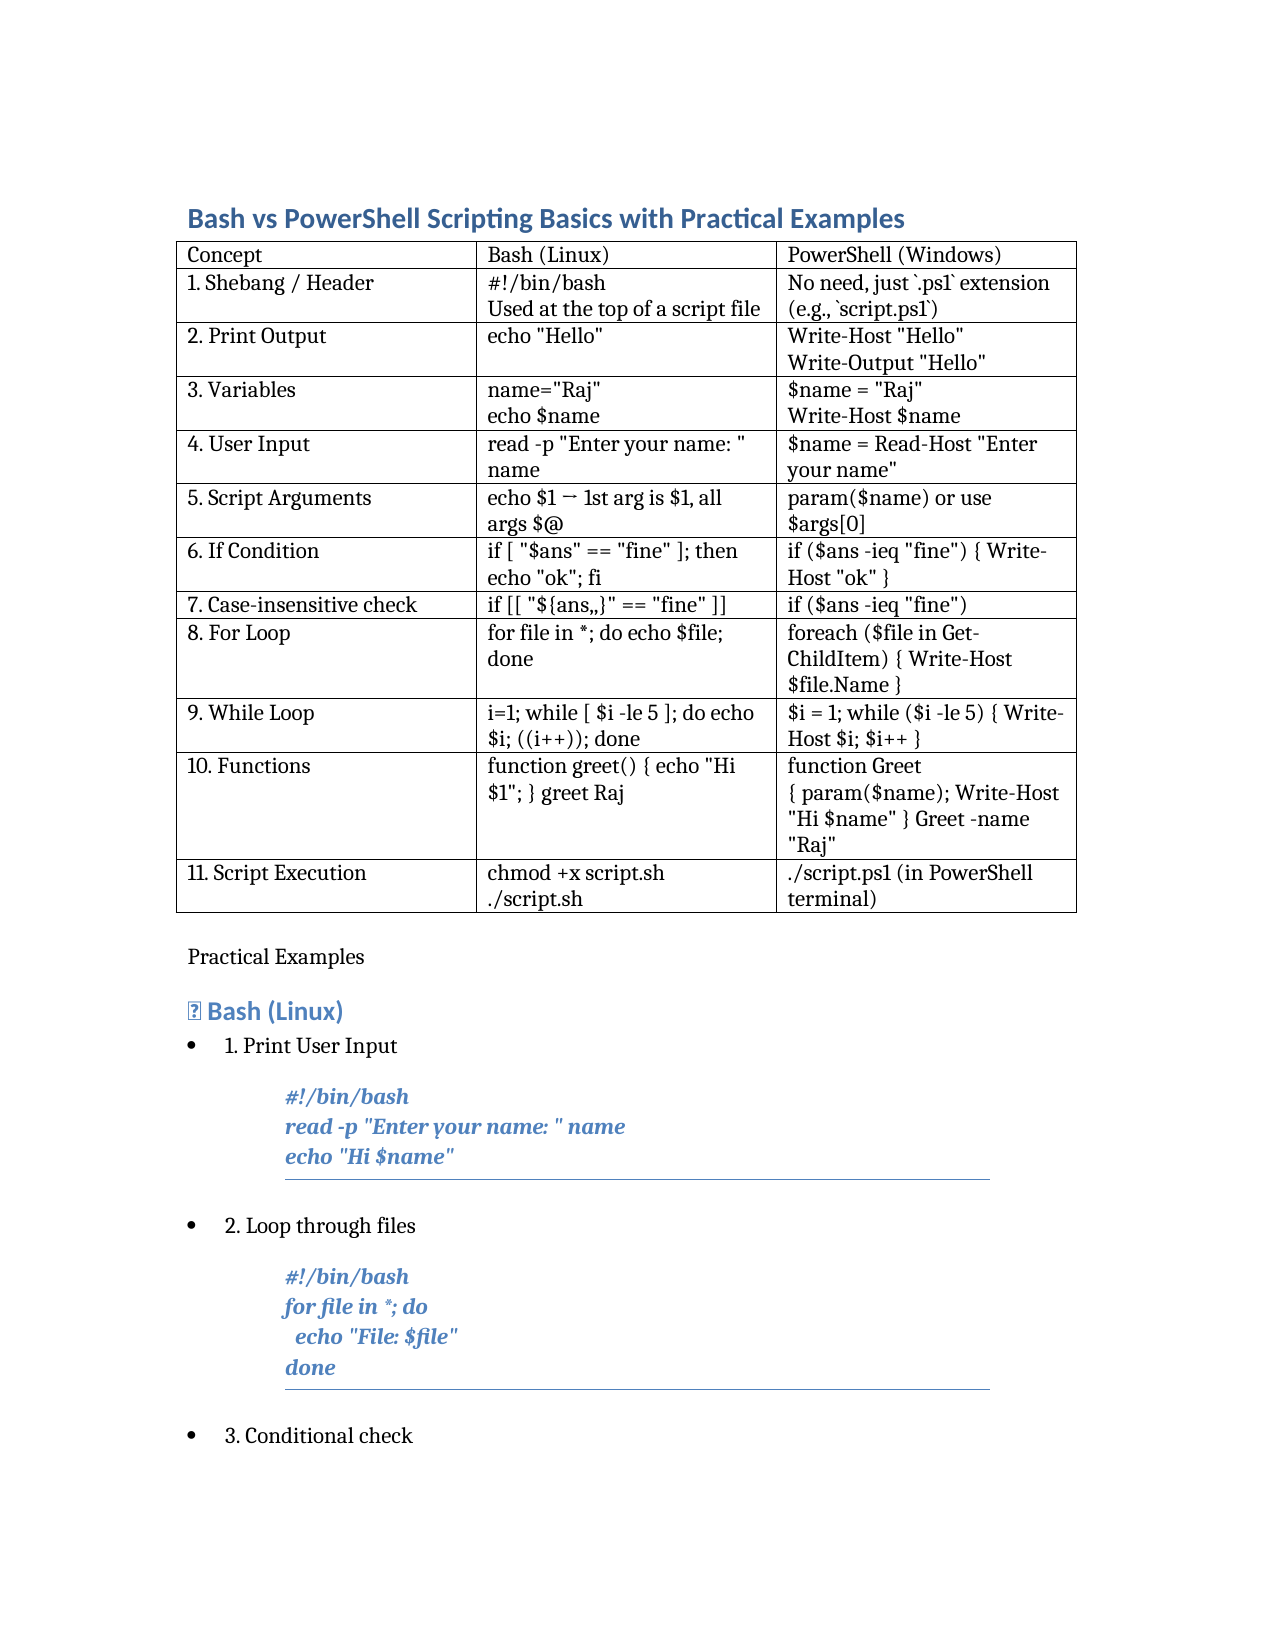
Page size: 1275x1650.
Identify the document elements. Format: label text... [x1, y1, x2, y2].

table_cell 4. User Input [177, 431, 476, 483]
table_cell $name = Read-Host "Enter your name" [777, 431, 1076, 483]
table_cell 7. Case-insensitive check [177, 592, 476, 618]
table_cell echo $1 → 1st arg is $1, all args $@ [477, 484, 776, 537]
table_cell 11. Script Execution [177, 860, 476, 912]
list 3. Conditional check [187, 1423, 1087, 1449]
table_cell 8. For Loop [177, 619, 476, 698]
table_cell function Greet { param($name); Write-Host "Hi $name" } Greet -name "Raj" [777, 753, 1076, 858]
table_cell No need, just `.ps1` extension (e.g., `script.ps1`) [777, 269, 1076, 322]
table_cell 3. Variables [177, 377, 476, 429]
table_cell chmod +x script.sh ./script.sh [477, 860, 776, 912]
table_cell i=1; while [ $i -le 5 ]; do echo $i; ((i++)); done [477, 699, 776, 752]
table_cell if [[ "${ans,,}" == "fine" ]] [477, 592, 776, 618]
table_cell name="Raj" echo $name [477, 377, 776, 429]
list 1. Print User Input [187, 1032, 1087, 1059]
text #!/bin/bash for file in *; do echo "File: $file" done [285, 1264, 990, 1389]
subtitle Bash vs PowerShell Scripting Basics with Practical Examples [187, 200, 1087, 236]
table_cell ./script.ps1 (in PowerShell terminal) [777, 860, 1076, 912]
subtitle 🔹 Bash (Linux) [187, 994, 1087, 1028]
table_header Concept [177, 242, 476, 268]
table_cell if ($ans -ieq "fine") { Write-Host "ok" } [777, 538, 1076, 591]
table_header Bash (Linux) [477, 242, 776, 268]
table_cell 10. Functions [177, 753, 476, 858]
table_cell 2. Print Output [177, 323, 476, 376]
list 2. Loop through files [187, 1213, 1087, 1239]
table_cell read -p "Enter your name: " name [477, 431, 776, 483]
table_cell param($name) or use $args[0] [777, 484, 1076, 537]
table_header PowerShell (Windows) [777, 242, 1076, 268]
table_cell 6. If Condition [177, 538, 476, 591]
table_cell echo "Hello" [477, 323, 776, 376]
table_cell #!/bin/bash Used at the top of a script file [477, 269, 776, 322]
table_cell for file in *; do echo $file; done [477, 619, 776, 698]
table_cell foreach ($file in Get-ChildItem) { Write-Host $file.Name } [777, 619, 1076, 698]
table_cell $i = 1; while ($i -le 5) { Write-Host $i; $i++ } [777, 699, 1076, 752]
table_cell $name = "Raj" Write-Host $name [777, 377, 1076, 429]
table_cell 9. While Loop [177, 699, 476, 752]
table_cell function greet() { echo "Hi $1"; } greet Raj [477, 753, 776, 858]
text Practical Examples [187, 913, 1087, 970]
table_cell 1. Shebang / Header [177, 269, 476, 322]
table_cell Write-Host "Hello" Write-Output "Hello" [777, 323, 1076, 376]
table_cell if ($ans -ieq "fine") [777, 592, 1076, 618]
text #!/bin/bash read -p "Enter your name: " name echo "Hi $name" [285, 1083, 990, 1179]
table_cell 5. Script Arguments [177, 484, 476, 537]
table_cell if [ "$ans" == "fine" ]; then echo "ok"; fi [477, 538, 776, 591]
